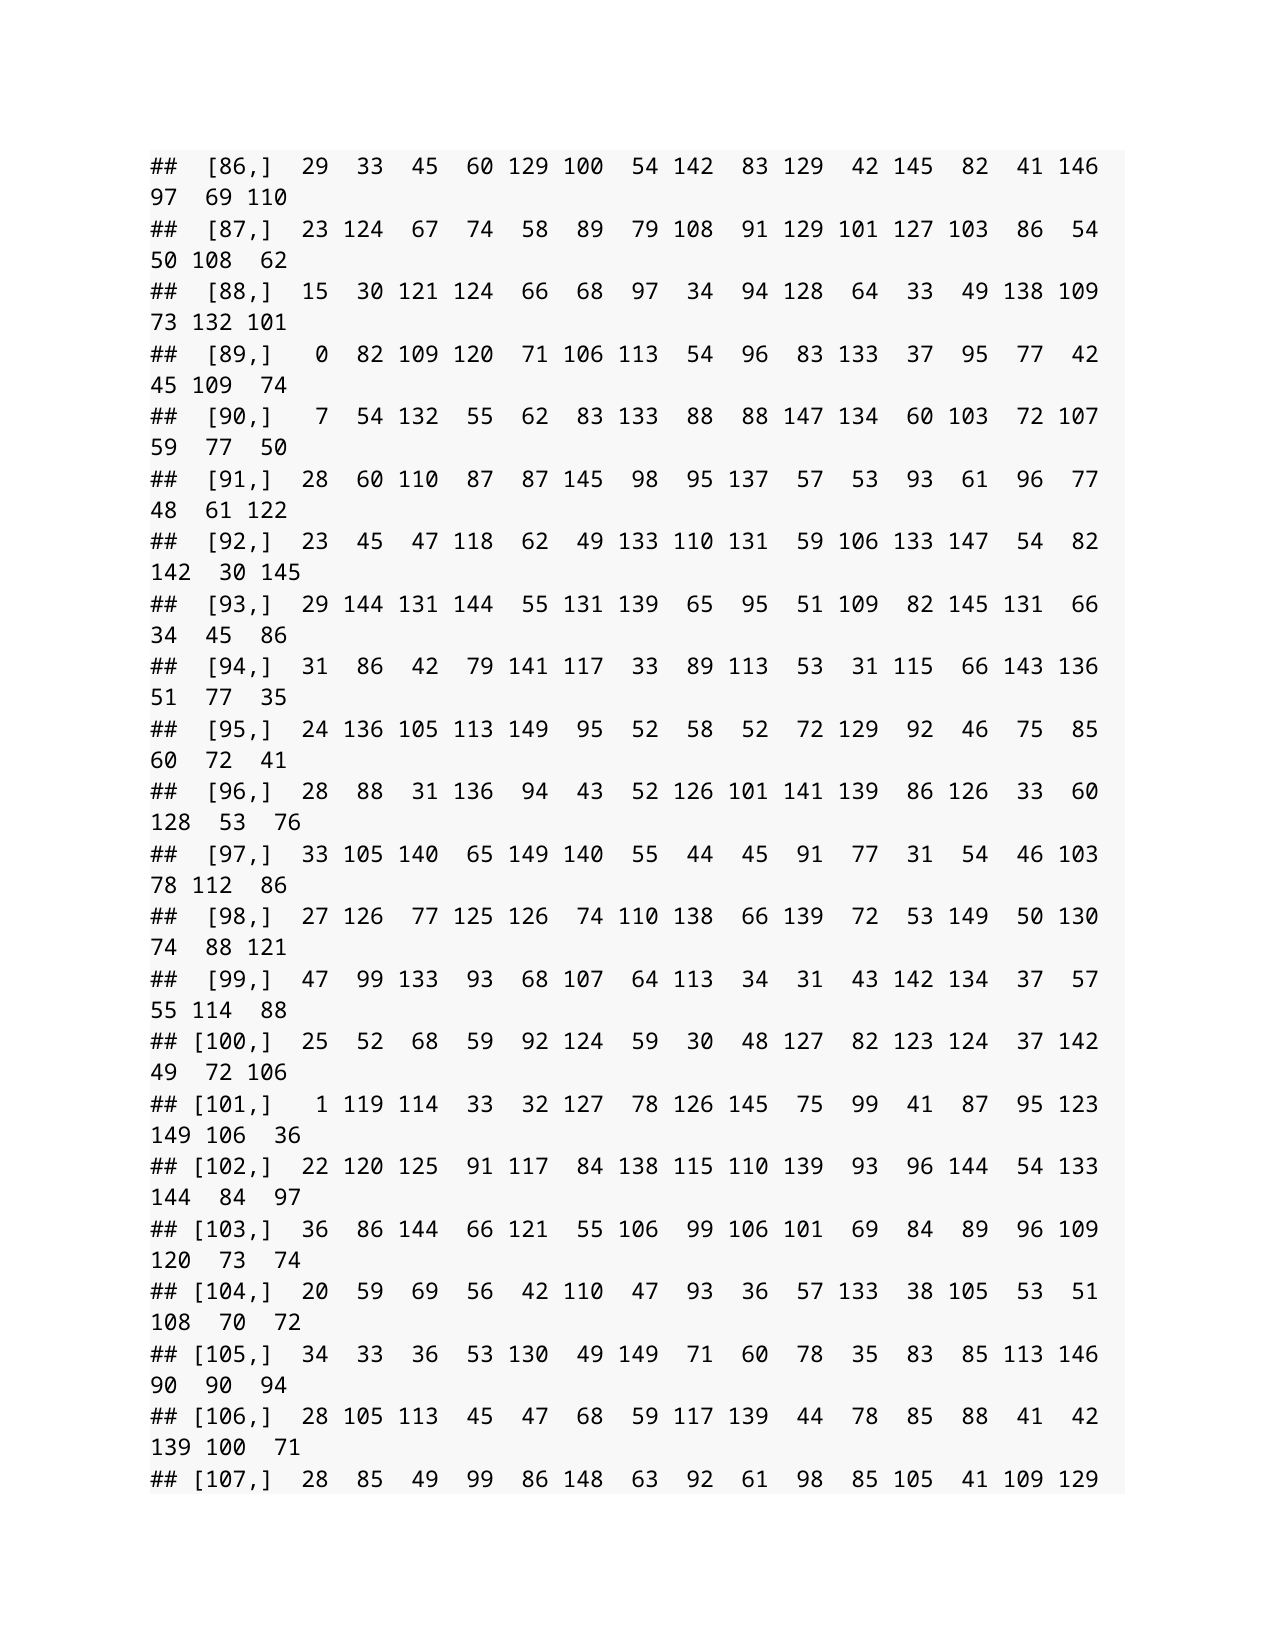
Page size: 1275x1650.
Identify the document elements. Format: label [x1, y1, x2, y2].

text [150, 150, 1125, 1494]
